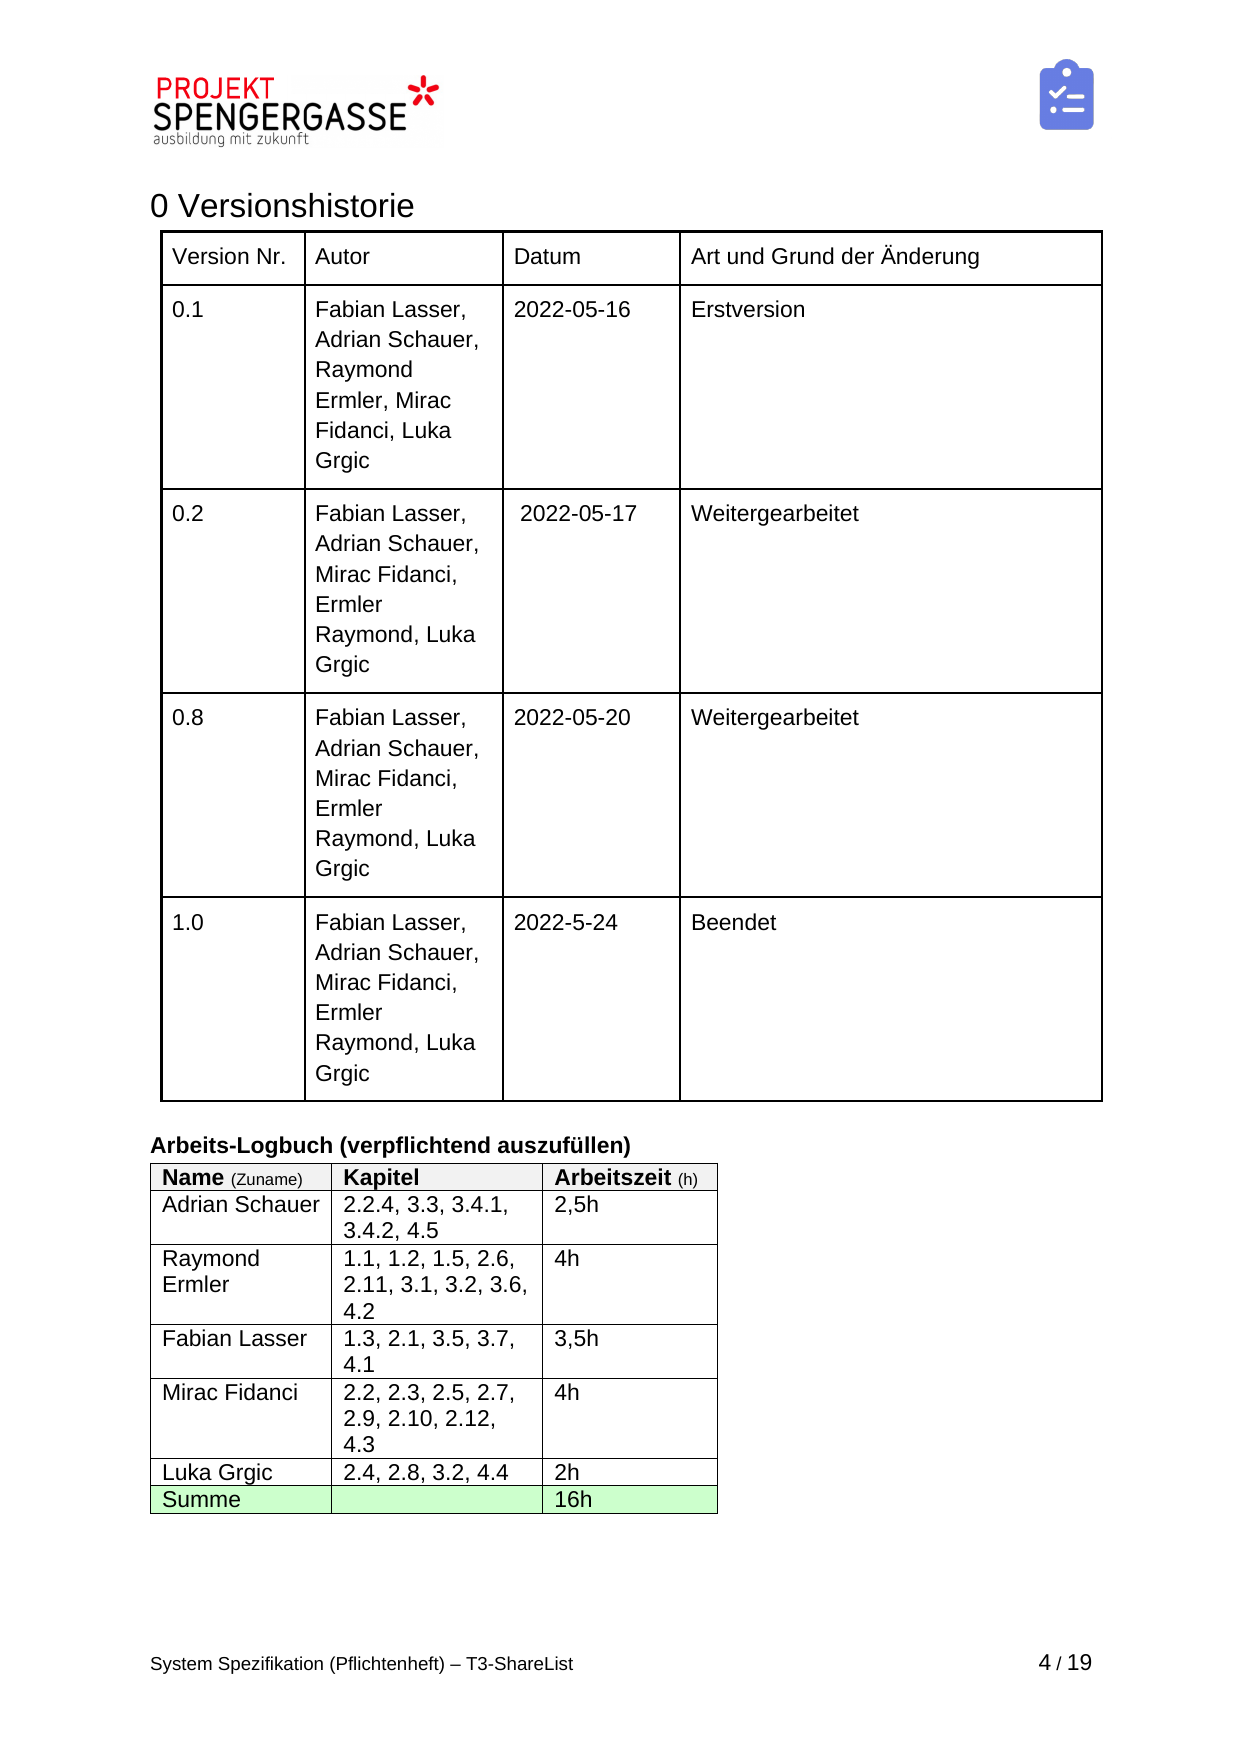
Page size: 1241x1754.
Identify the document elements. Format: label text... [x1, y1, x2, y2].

picture [1016, 44, 1120, 148]
table_cell Beendet [681, 898, 1101, 1100]
table_cell 2h [543, 1459, 717, 1485]
table_cell Fabian Lasser, Adrian Schauer, Mirac Fidanci, Ermler Raymond, Luka Grgic [306, 694, 502, 896]
table_cell Adrian Schauer [151, 1191, 331, 1244]
table_cell Fabian Lasser [151, 1325, 331, 1378]
text Arbeits-Logbuch (verpflichtend auszufüllen) [150, 1132, 1090, 1159]
table_cell Mirac Fidanci [151, 1379, 331, 1458]
table_cell 0.8 [163, 694, 304, 896]
table_cell 4h [543, 1379, 717, 1458]
table_cell Weitergearbeitet [681, 490, 1101, 692]
table_cell 2022-05-16 [504, 286, 679, 488]
table_cell Raymond Ermler [151, 1245, 331, 1324]
table_cell 2022-05-20 [504, 694, 679, 896]
table_cell Weitergearbeitet [681, 694, 1101, 896]
picture [150, 75, 444, 148]
table_cell [332, 1486, 542, 1513]
table_cell 2.4, 2.8, 3.2, 4.4 [332, 1459, 542, 1485]
table_header Name (Zuname) [151, 1164, 331, 1190]
table_header Datum [504, 233, 679, 283]
table_header Art und Grund der Änderung [681, 233, 1101, 283]
table_cell 1.3, 2.1, 3.5, 3.7, 4.1 [332, 1325, 542, 1378]
table_cell 0.1 [163, 286, 304, 488]
table_cell 0.2 [163, 490, 304, 692]
table_cell Summe [151, 1486, 331, 1513]
table_cell 1.0 [163, 898, 304, 1100]
table_cell Erstversion [681, 286, 1101, 488]
table_header Autor [306, 233, 502, 283]
table_cell 2022-5-24 [504, 898, 679, 1100]
table_cell 2022-05-17 [504, 490, 679, 692]
table_cell Fabian Lasser, Adrian Schauer, Mirac Fidanci, Ermler Raymond, Luka Grgic [306, 490, 502, 692]
table_cell 2.2.4, 3.3, 3.4.1, 3.4.2, 4.5 [332, 1191, 542, 1244]
table_header Arbeitszeit (h) [543, 1164, 717, 1190]
table_cell Fabian Lasser, Adrian Schauer, Raymond Ermler, Mirac Fidanci, Luka Grgic [306, 286, 502, 488]
table_cell Fabian Lasser, Adrian Schauer, Mirac Fidanci, Ermler Raymond, Luka Grgic [306, 898, 502, 1100]
table_cell 1.1, 1.2, 1.5, 2.6, 2.11, 3.1, 3.2, 3.6, 4.2 [332, 1245, 542, 1324]
table_cell 4h [543, 1245, 717, 1324]
table_header Version Nr. [163, 233, 304, 283]
table_cell 3,5h [543, 1325, 717, 1378]
table_cell Luka Grgic [151, 1459, 331, 1485]
table_cell 2.2, 2.3, 2.5, 2.7, 2.9, 2.10, 2.12, 4.3 [332, 1379, 542, 1458]
table_cell 16h [543, 1486, 717, 1513]
subtitle 0 Versionshistorie [150, 186, 1090, 225]
table_header Kapitel [332, 1164, 542, 1190]
table_cell 2,5h [543, 1191, 717, 1244]
